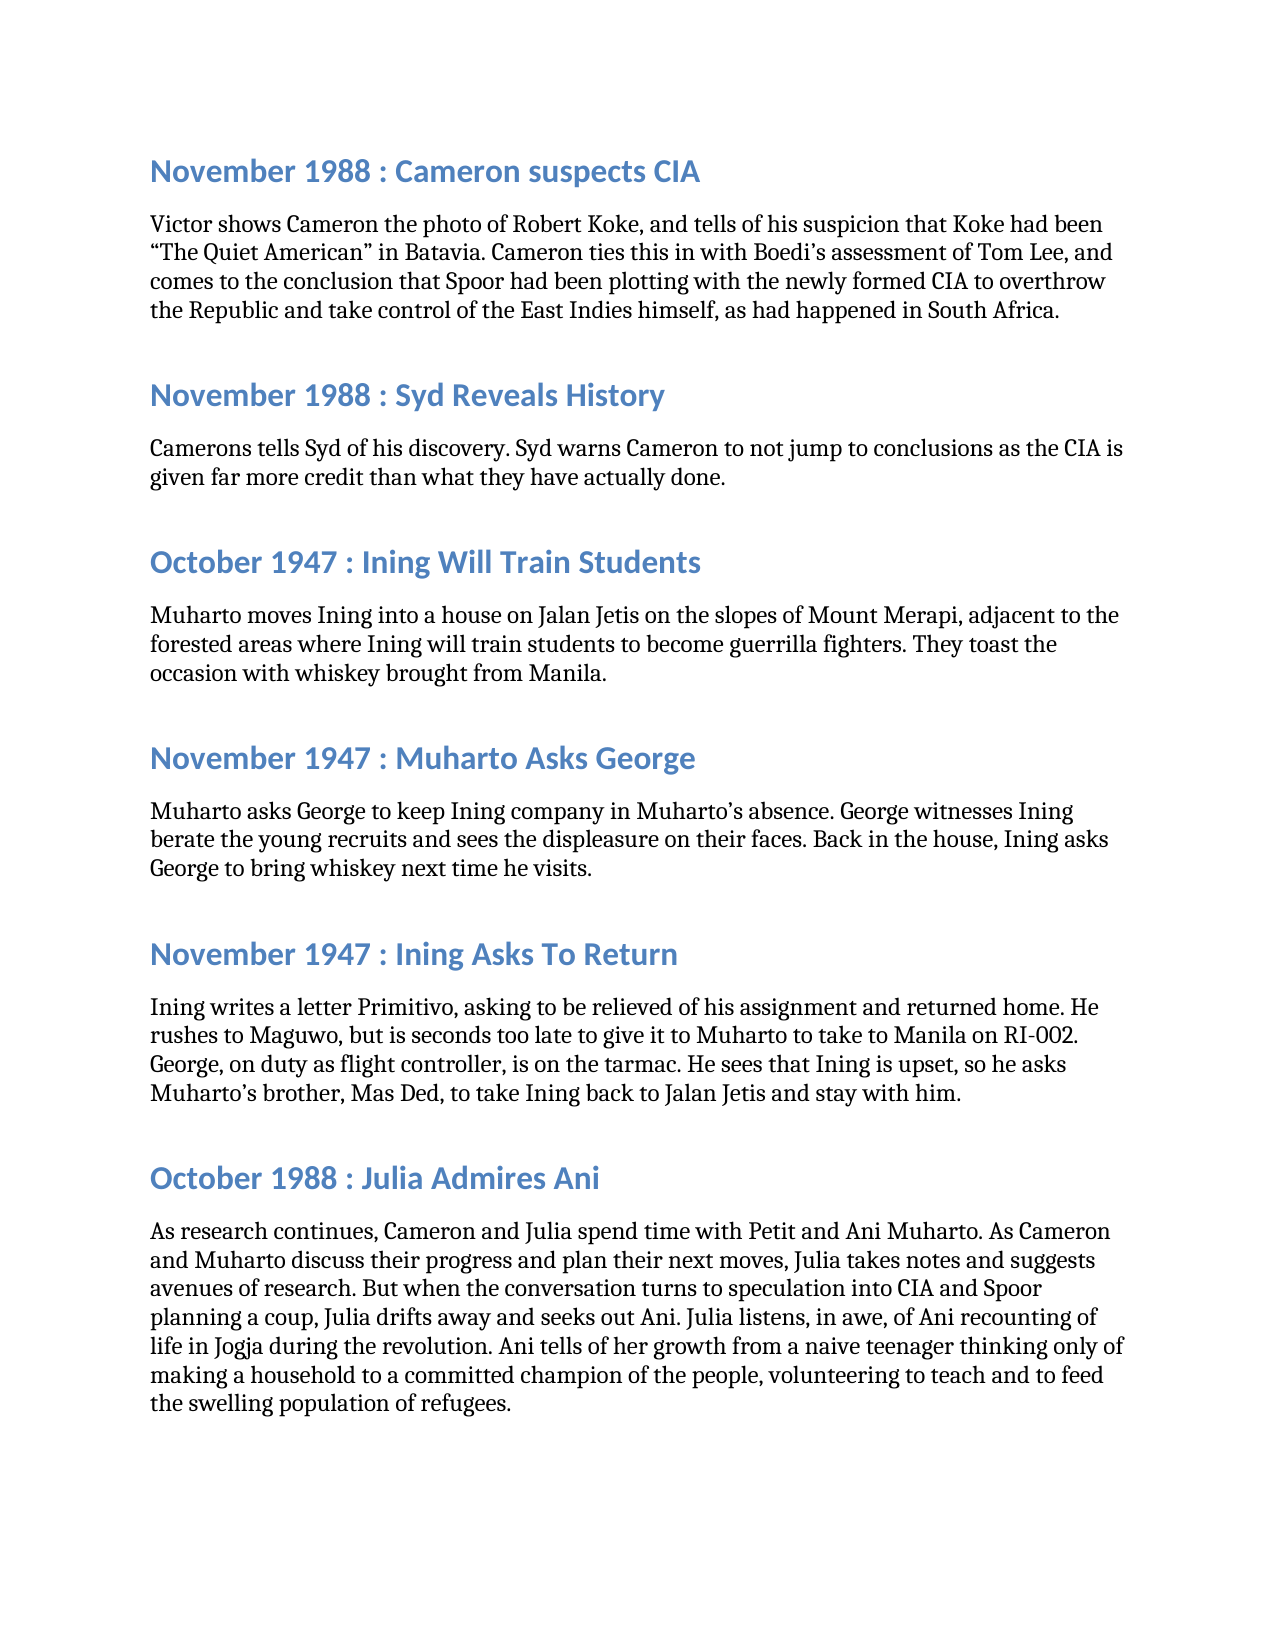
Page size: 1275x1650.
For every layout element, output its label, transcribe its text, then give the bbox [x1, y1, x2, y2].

text Victor shows Cameron the photo of Robert Koke, and tells of his suspicion that Koke had been “The Quiet American” in Batavia. Cameron ties this in with Boedi’s assessment of Tom Lee, and comes to the conclusion that Spoor had been plotting with the newly formed CIA to overthrow the Republic and take control of the East Indies himself, as had happened in South Africa. [150, 209, 1125, 324]
text Muharto asks George to keep Ining company in Muharto’s absence. George witnesses Ining berate the young recruits and sees the displeasure on their faces. Back in the house, Ining asks George to bring whiskey next time he visits. [150, 797, 1125, 883]
subtitle October 1988 : Julia Admires Ani [150, 1157, 1125, 1198]
subtitle November 1947 : Ining Asks To Return [150, 933, 1125, 974]
text Muharto moves Ining into a house on Jalan Jetis on the slopes of Mount Merapi, adjacent to the forested areas where Ining will train students to become guerrilla fighters. They toast the occasion with whiskey brought from Manila. [150, 601, 1125, 687]
subtitle November 1988 : Cameron suspects CIA [150, 150, 1125, 191]
text Camerons tells Syd of his discovery. Syd warns Cameron to not jump to conclusions as the CIA is given far more credit than what they have actually done. [150, 434, 1125, 491]
subtitle November 1988 : Syd Reveals History [150, 374, 1125, 415]
text Ining writes a letter Primitivo, asking to be relieved of his assignment and returned home. He rushes to Maguwo, but is seconds too late to give it to Muharto to take to Manila on RI-002. George, on duty as flight controller, is on the tarmac. He sees that Ining is upset, so he asks Muharto’s brother, Mas Ded, to take Ining back to Jalan Jetis and stay with him. [150, 992, 1125, 1107]
subtitle November 1947 : Muharto Asks George [150, 737, 1125, 778]
text As research continues, Cameron and Julia spend time with Petit and Ani Muharto. As Cameron and Muharto discuss their progress and plan their next moves, Julia takes notes and suggests avenues of research. But when the conversation turns to speculation into CIA and Spoor planning a coup, Julia drifts away and seeks out Ani. Julia listens, in awe, of Ani recounting of life in Jogja during the revolution. Ani tells of her growth from a naive teenager thinking only of making a household to a committed champion of the people, volunteering to teach and to feed the swelling population of refugees. [150, 1217, 1125, 1418]
subtitle October 1947 : Ining Will Train Students [150, 541, 1125, 582]
